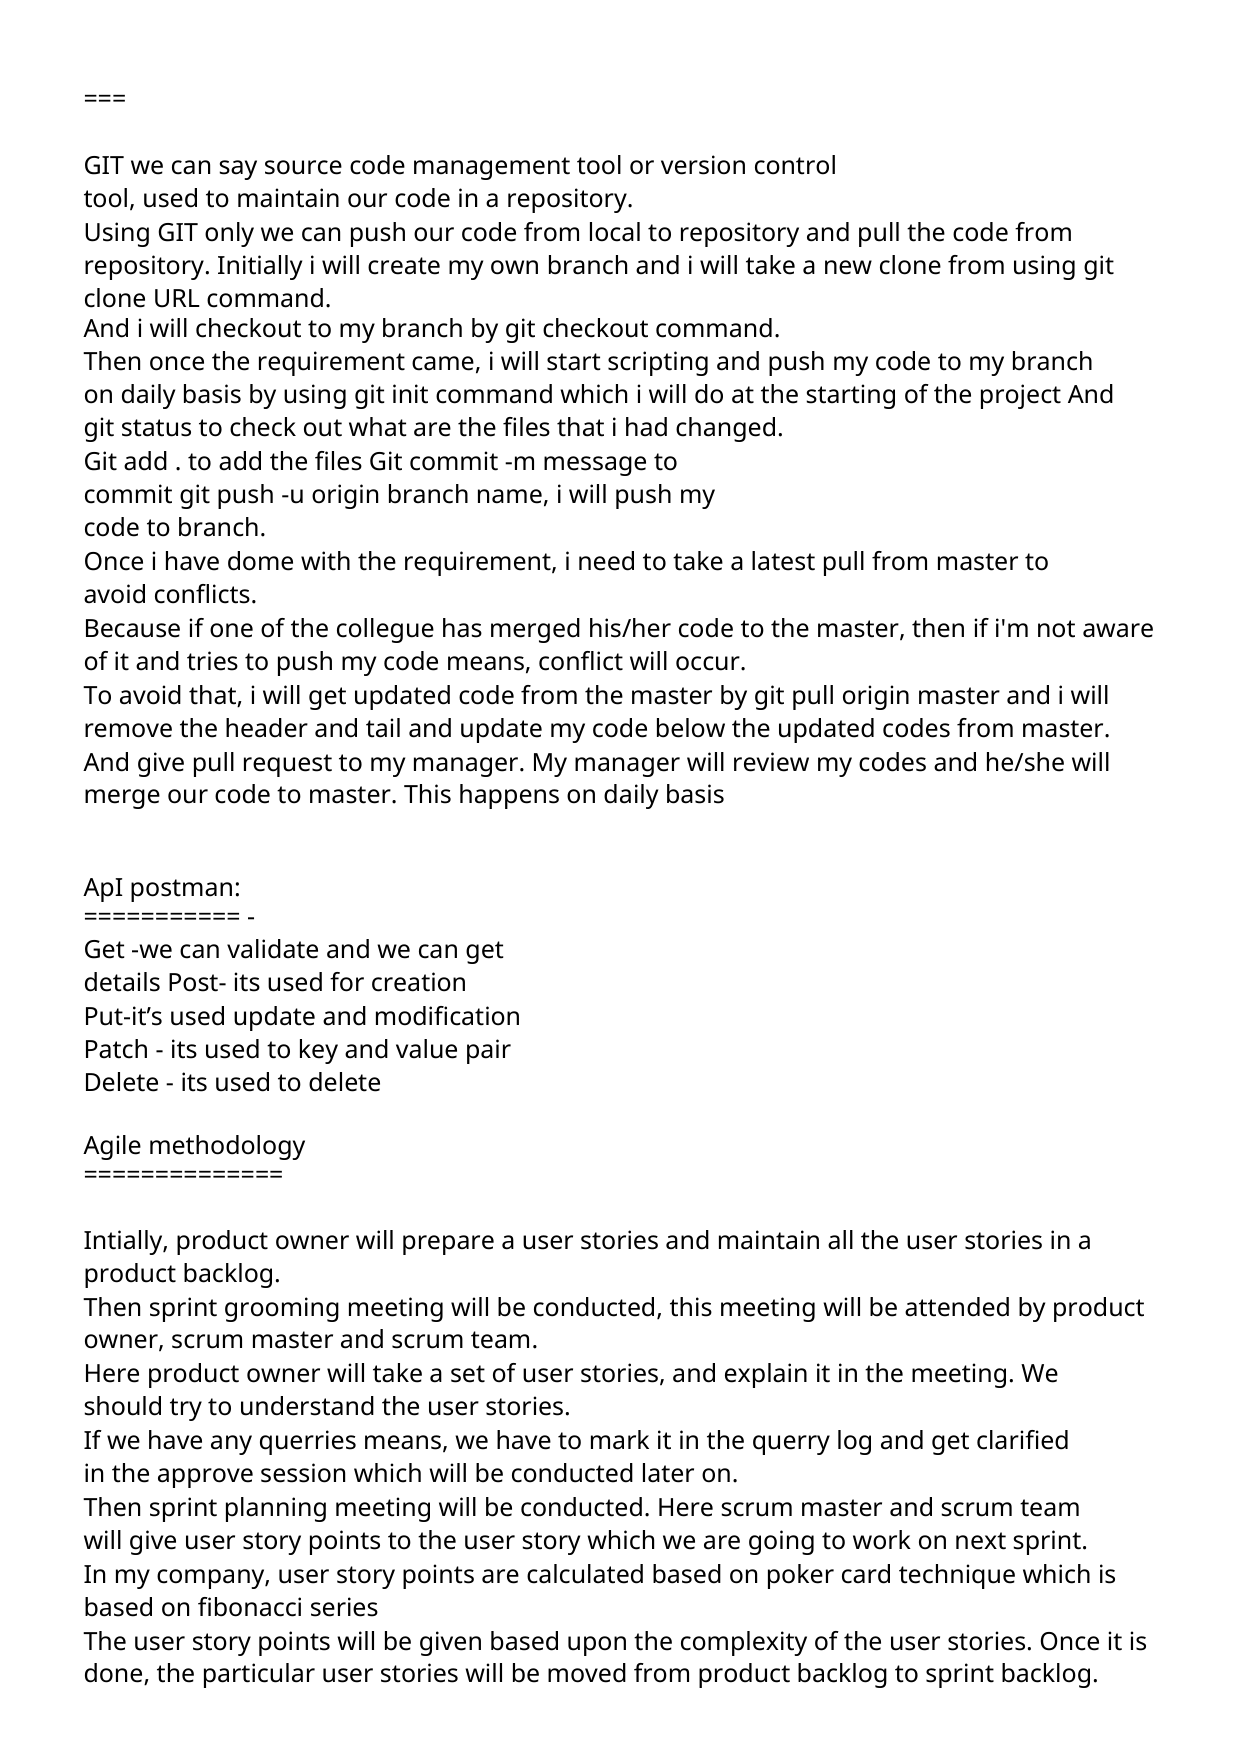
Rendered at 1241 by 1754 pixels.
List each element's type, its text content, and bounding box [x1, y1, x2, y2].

text Then sprint planning meeting will be conducted. Here scrum master and scrum team will give user story points to the user story which we are going to work on next sprint. [83, 1490, 1117, 1557]
text And give pull request to my manager. My manager will review my codes and he/she will merge our code to master. This happens on daily basis [83, 744, 1153, 811]
text Here product owner will take a set of user stories, and explain it in the meeting. We should try to understand the user stories. [83, 1356, 1143, 1423]
text Once i have dome with the requirement, i need to take a latest pull from master to avoid conflicts. [83, 544, 1091, 611]
text And i will checkout to my branch by git checkout command. [83, 315, 1173, 344]
text === [83, 81, 1173, 115]
text Because if one of the collegue has merged his/her code to the master, then if i'm not aware of it and tries to push my code means, conflict will occur. [83, 611, 1173, 678]
text Then once the requirement came, i will start scripting and push my code to my branch on daily basis by using git init command which i will do at the starting of the project And git status to check out what are the files that i had changed. [83, 344, 1125, 444]
text =========== - [83, 902, 1173, 931]
text To avoid that, i will get updated code from the master by git pull origin master and i will remove the header and tail and update my code below the updated codes from master. [83, 678, 1153, 744]
text Intially, product owner will prepare a user stories and maintain all the user stories in a product backlog. [83, 1223, 1173, 1289]
text Put-it’s used update and modification [83, 998, 528, 1032]
text Git add . to add the files Git commit -m message to commit git push -u origin branch name, i will push my code to branch. [83, 444, 761, 544]
text If we have any querries means, we have to mark it in the querry log and get clarified in the approve session which will be conducted later on. [83, 1423, 1091, 1490]
text The user story points will be given based upon the complexity of the user stories. Once it is done, the particular user stories will be moved from product backlog to sprint backlog. [83, 1623, 1155, 1690]
text Patch - its used to key and value pair [83, 1032, 528, 1065]
text ApI postman: [83, 872, 1173, 902]
text Delete - its used to delete [83, 1065, 528, 1098]
text Then sprint grooming meeting will be conducted, this meeting will be attended by product owner, scrum master and scrum team. [83, 1289, 1173, 1356]
text ============== [83, 1160, 1173, 1190]
text GIT we can say source code management tool or version control tool, used to maintain our code in a repository. [83, 148, 885, 214]
text Get -we can validate and we can get details Post- its used for creation [83, 932, 562, 998]
text In my company, user story points are calculated based on poker card technique which is based on fibonacci series [83, 1557, 1153, 1623]
text Agile methodology [83, 1130, 1173, 1160]
text Using GIT only we can push our code from local to repository and pull the code from repository. Initially i will create my own branch and i will take a new clone from using git clone URL command. [83, 214, 1153, 315]
